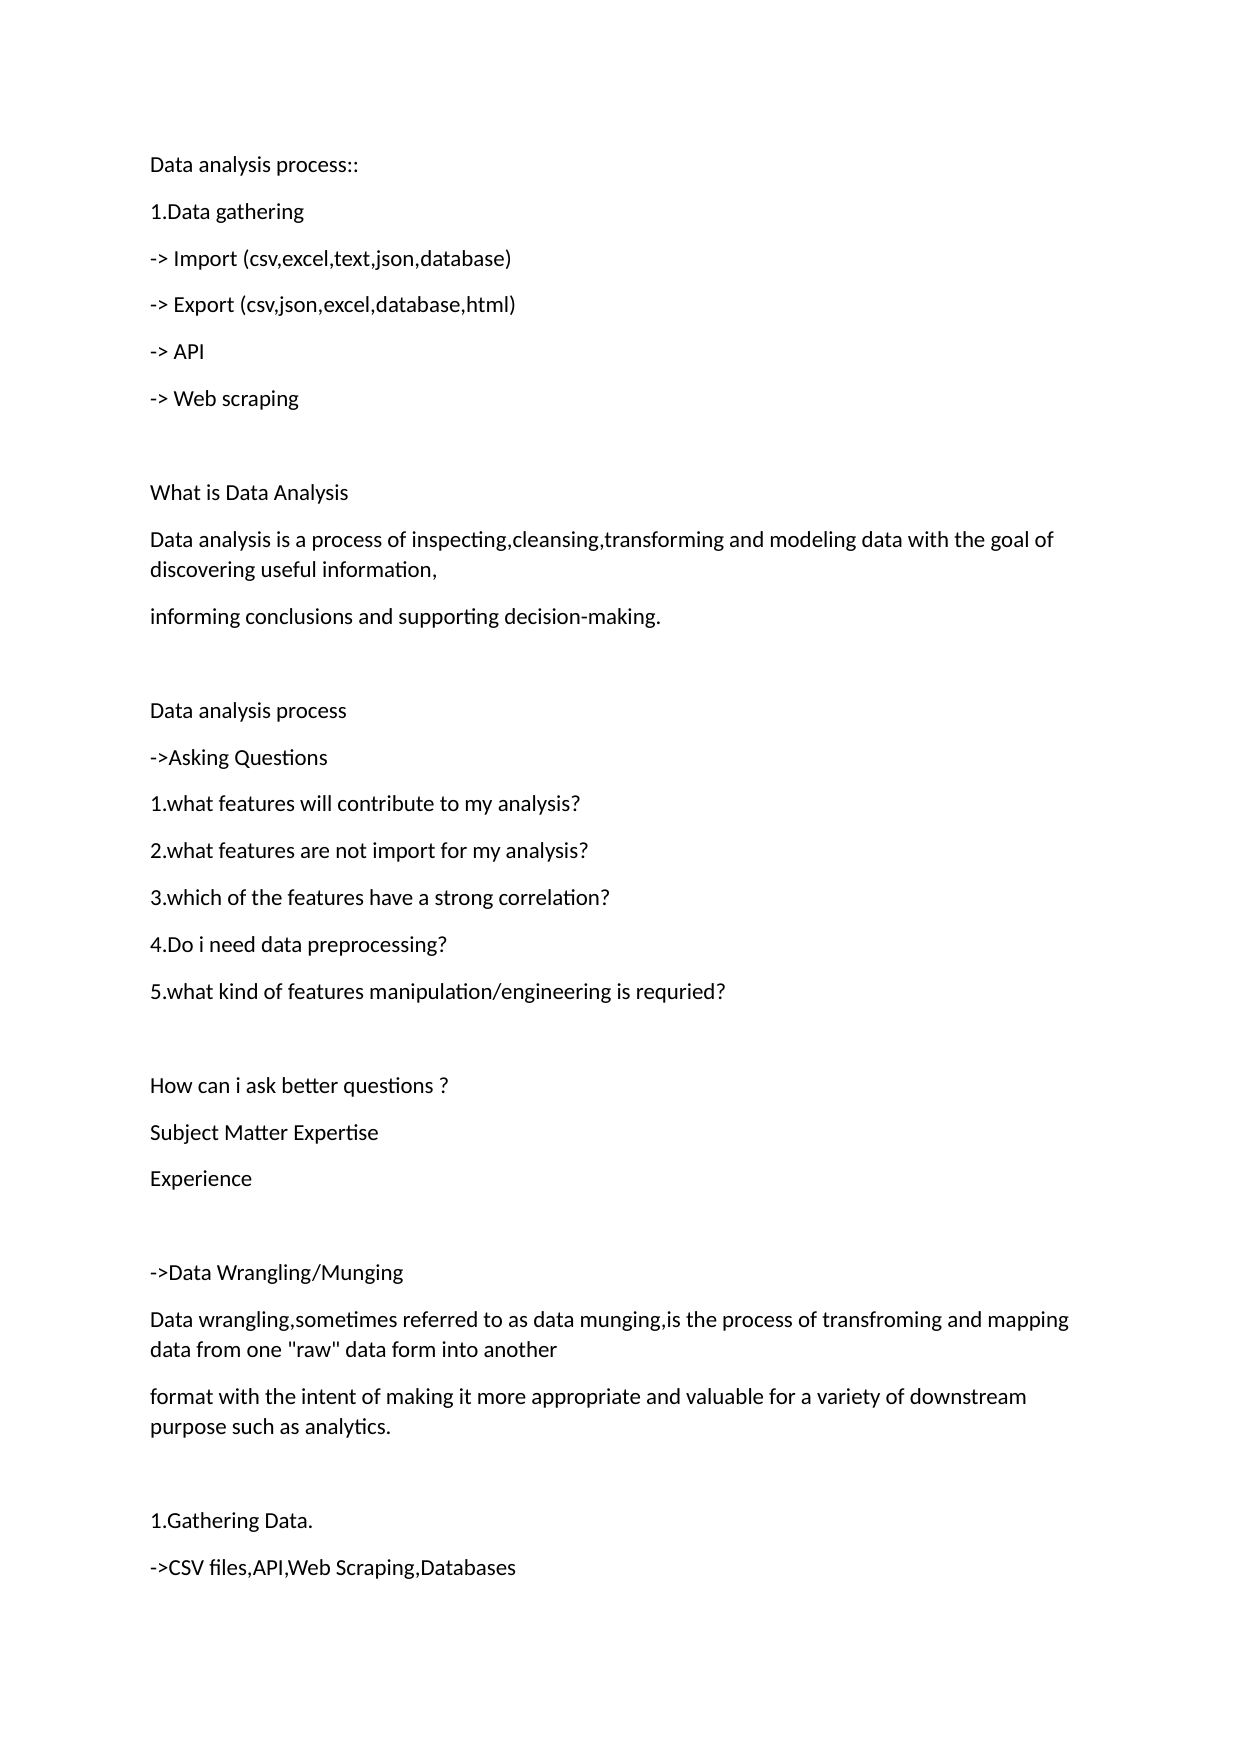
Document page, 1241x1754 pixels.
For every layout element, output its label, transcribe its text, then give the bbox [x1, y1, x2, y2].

text ->CSV files,API,Web Scraping,Databases [150, 1553, 1090, 1581]
text -> Export (csv,json,excel,database,html) [150, 291, 1090, 319]
text Data analysis is a process of inspecting,cleansing,transforming and modeling data with the goal of discovering useful information, [150, 525, 1090, 583]
text 2.what features are not import for my analysis? [150, 836, 1090, 864]
text Data wrangling,sometimes referred to as data munging,is the process of transfroming and mapping data from one "raw" data form into another [150, 1305, 1090, 1363]
text What is Data Analysis [150, 478, 1090, 506]
text 3.which of the features have a strong correlation? [150, 883, 1090, 911]
text 1.Data gathering [150, 197, 1090, 225]
text -> API [150, 337, 1090, 366]
text -> Import (csv,excel,text,json,database) [150, 244, 1090, 272]
text Subject Matter Expertise [150, 1118, 1090, 1146]
text 1.Gathering Data. [150, 1506, 1090, 1534]
text ->Asking Questions [150, 743, 1090, 771]
text 5.what kind of features manipulation/engineering is requried? [150, 977, 1090, 1005]
text How can i ask better questions ? [150, 1071, 1090, 1099]
text 1.what features will contribute to my analysis? [150, 789, 1090, 818]
text informing conclusions and supporting decision-making. [150, 602, 1090, 630]
text ->Data Wrangling/Munging [150, 1258, 1090, 1286]
text 4.Do i need data preprocessing? [150, 930, 1090, 958]
text Experience [150, 1164, 1090, 1193]
text Data analysis process [150, 696, 1090, 724]
text -> Web scraping [150, 384, 1090, 412]
text Data analysis process:: [150, 150, 1090, 178]
text format with the intent of making it more appropriate and valuable for a variety of downstream purpose such as analytics. [150, 1382, 1090, 1441]
